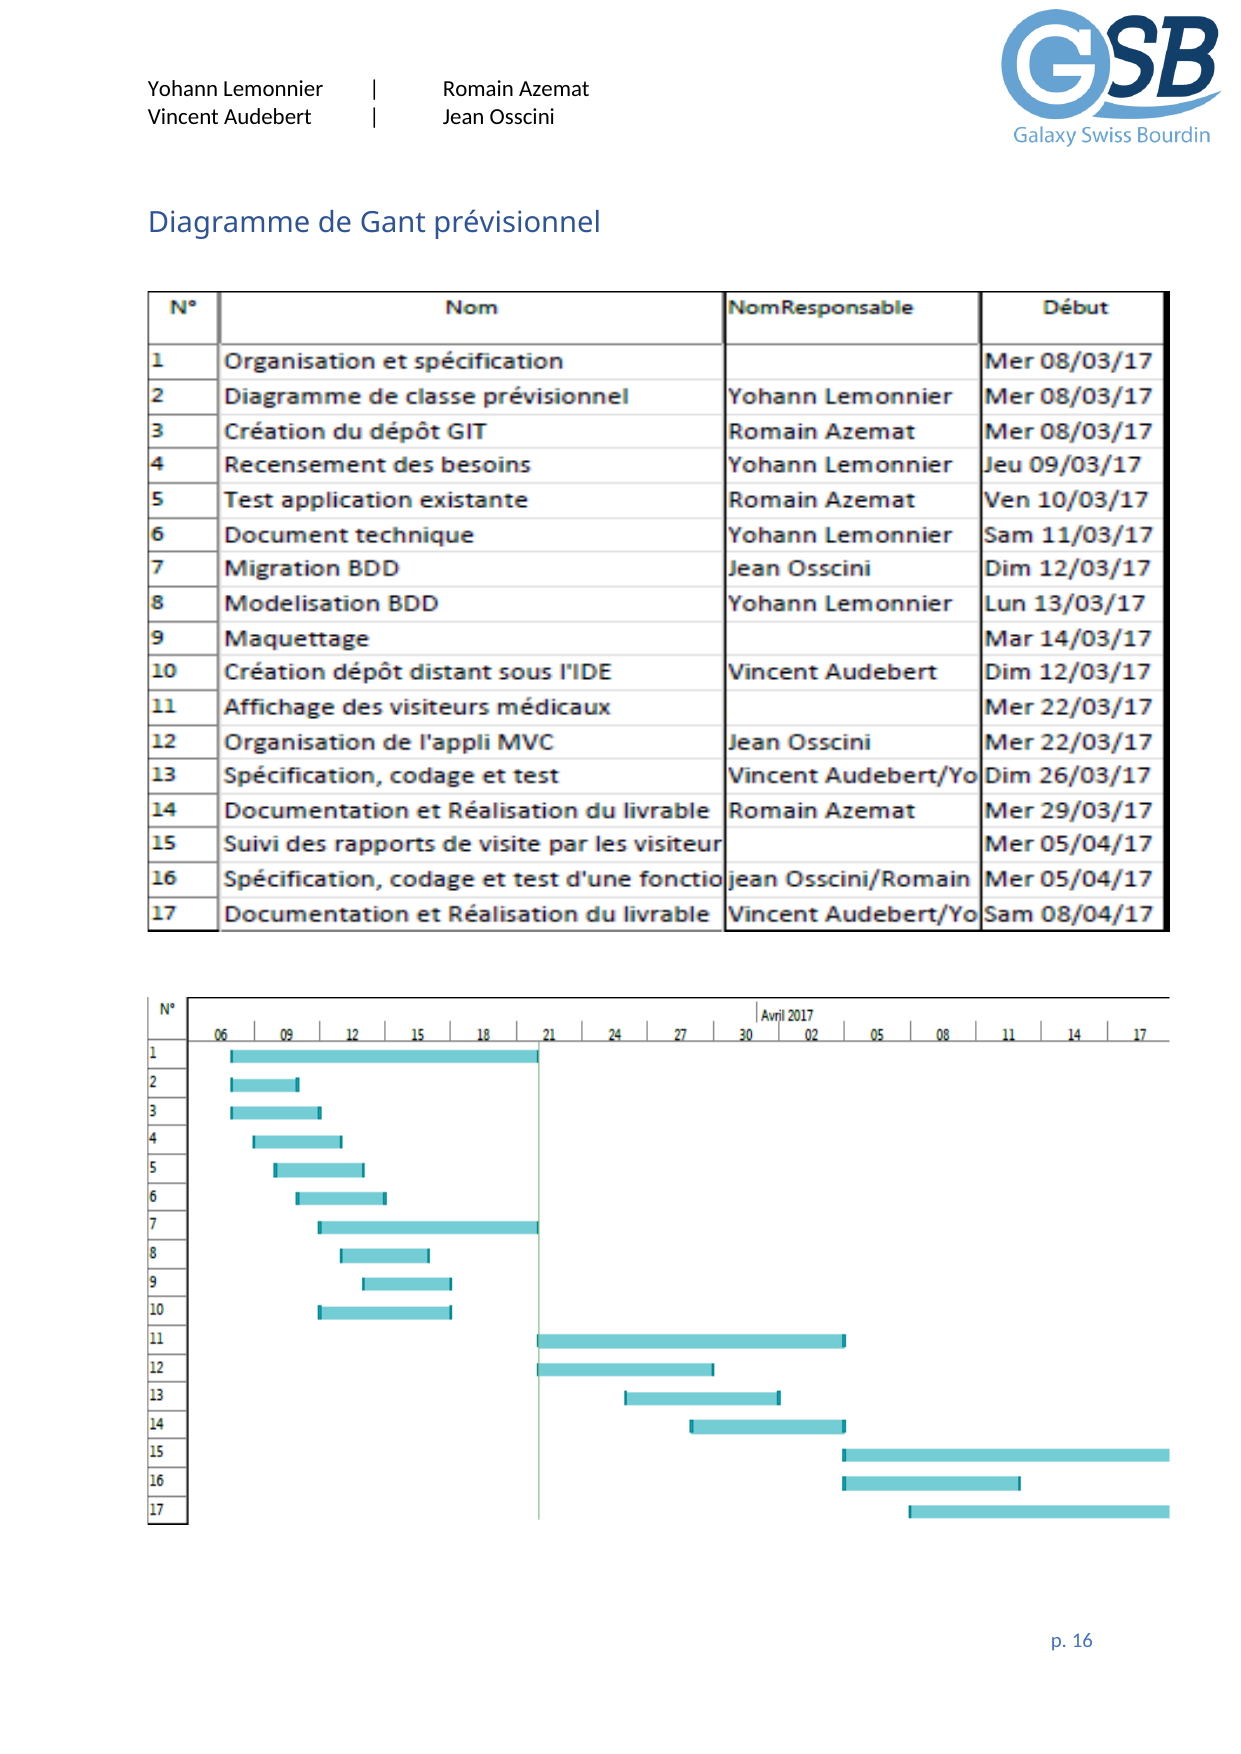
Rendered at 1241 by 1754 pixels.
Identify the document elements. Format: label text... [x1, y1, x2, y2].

picture [147, 291, 1170, 932]
picture [1001, 9, 1222, 147]
picture [147, 997, 1170, 1525]
subtitle Diagramme de Gant prévisionnel [148, 202, 1093, 241]
